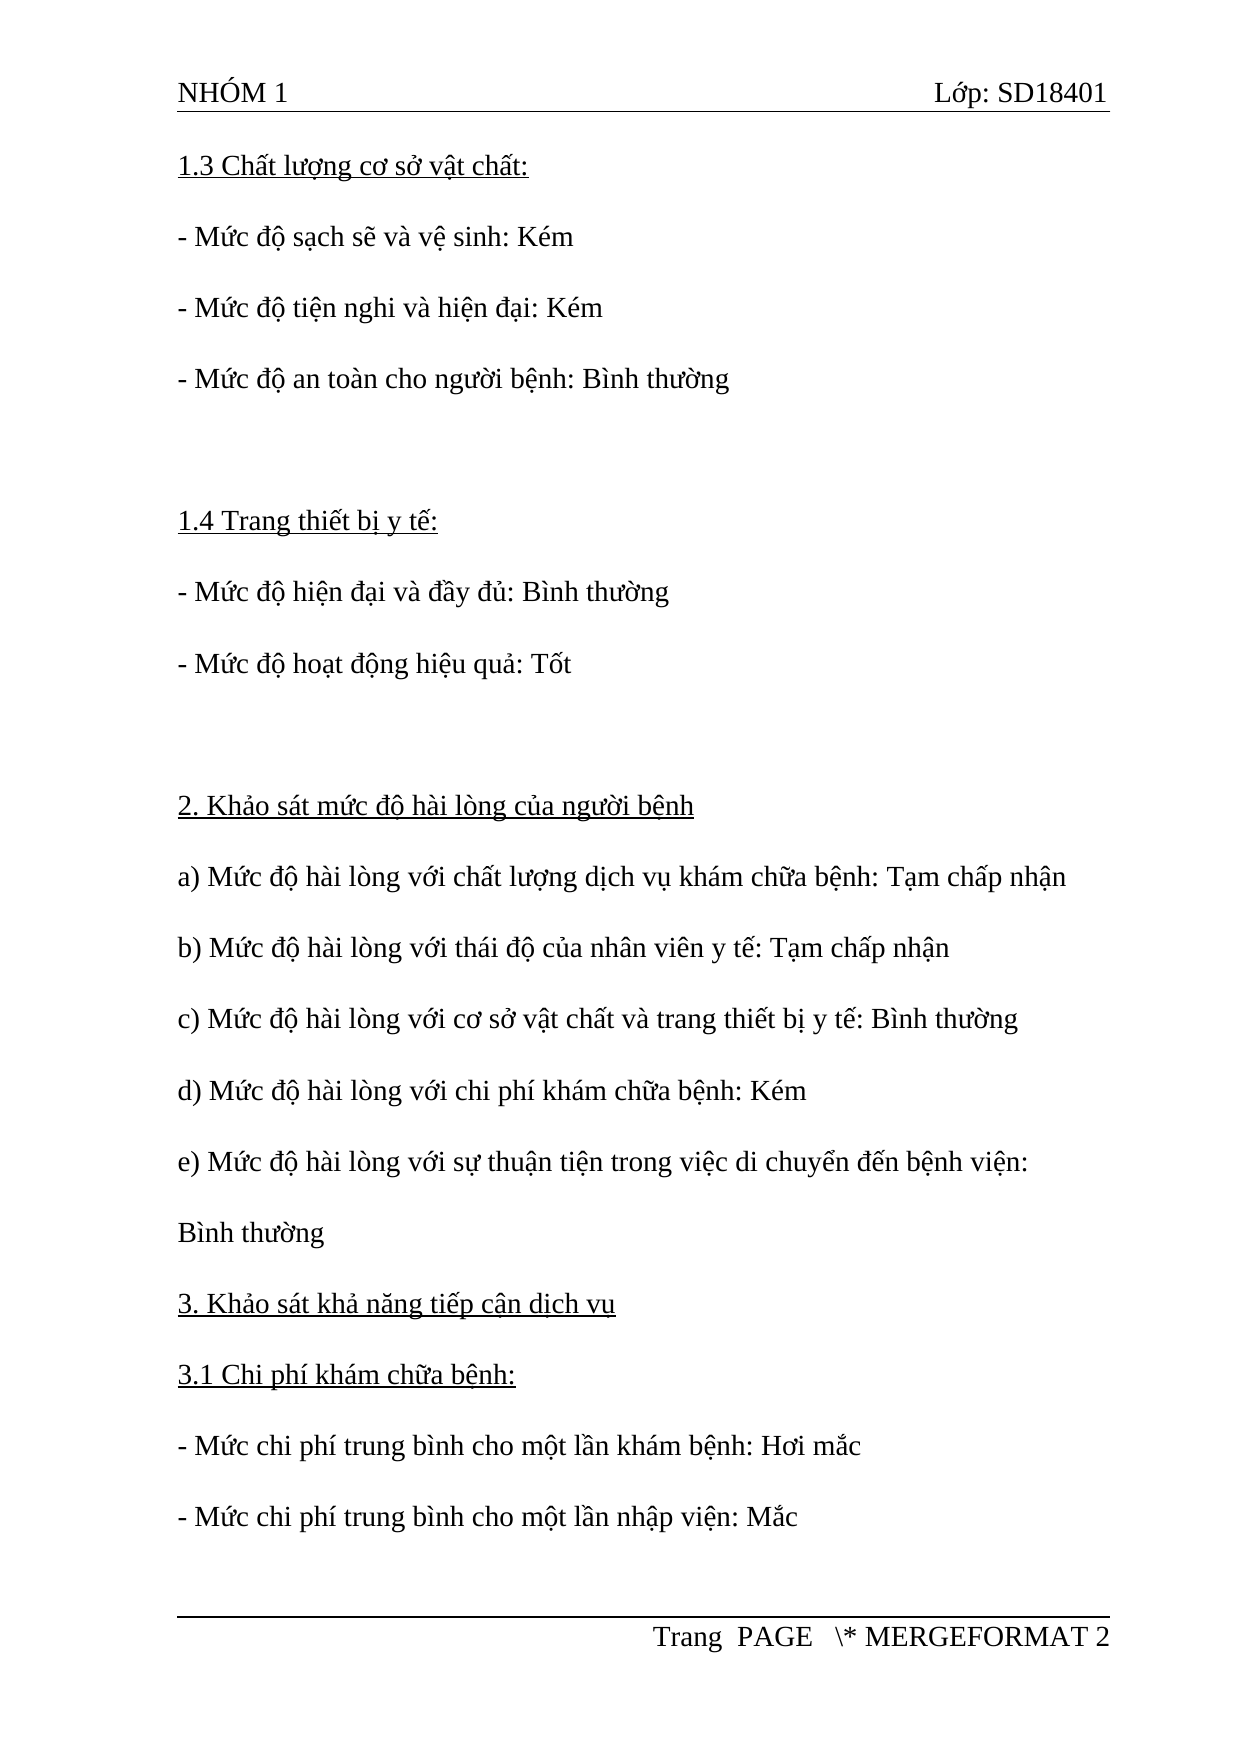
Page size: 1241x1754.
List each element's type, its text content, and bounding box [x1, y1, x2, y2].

text - Mức độ an toàn cho người bệnh: Bình thường [177, 361, 1110, 395]
text d) Mức độ hài lòng với chi phí khám chữa bệnh: Kém [177, 1073, 1110, 1106]
text Bình thường [177, 1215, 1110, 1248]
text - Mức độ tiện nghi và hiện đại: Kém [177, 290, 1110, 323]
text 1.4 Trang thiết bị y tế: [177, 503, 1110, 537]
text - Mức độ hiện đại và đầy đủ: Bình thường [177, 574, 1110, 608]
text - Mức chi phí trung bình cho một lần nhập viện: Mắc [177, 1499, 1110, 1533]
text 1.3 Chất lượng cơ sở vật chất: [177, 148, 1110, 181]
text 3. Khảo sát khả năng tiếp cận dịch vụ [177, 1286, 1110, 1319]
text - Mức độ hoạt động hiệu quả: Tốt [177, 646, 1110, 679]
text b) Mức độ hài lòng với thái độ của nhân viên y tế: Tạm chấp nhận [177, 930, 1110, 964]
text 3.1 Chi phí khám chữa bệnh: [177, 1357, 1110, 1391]
text e) Mức độ hài lòng với sự thuận tiện trong việc di chuyển đến bệnh viện: [177, 1144, 1110, 1177]
text 2. Khảo sát mức độ hài lòng của người bệnh [177, 788, 1110, 822]
text c) Mức độ hài lòng với cơ sở vật chất và trang thiết bị y tế: Bình thường [177, 1001, 1110, 1035]
text - Mức độ sạch sẽ và vệ sinh: Kém [177, 219, 1110, 252]
text - Mức chi phí trung bình cho một lần khám bệnh: Hơi mắc [177, 1428, 1110, 1462]
text a) Mức độ hài lòng với chất lượng dịch vụ khám chữa bệnh: Tạm chấp nhận [177, 859, 1110, 893]
